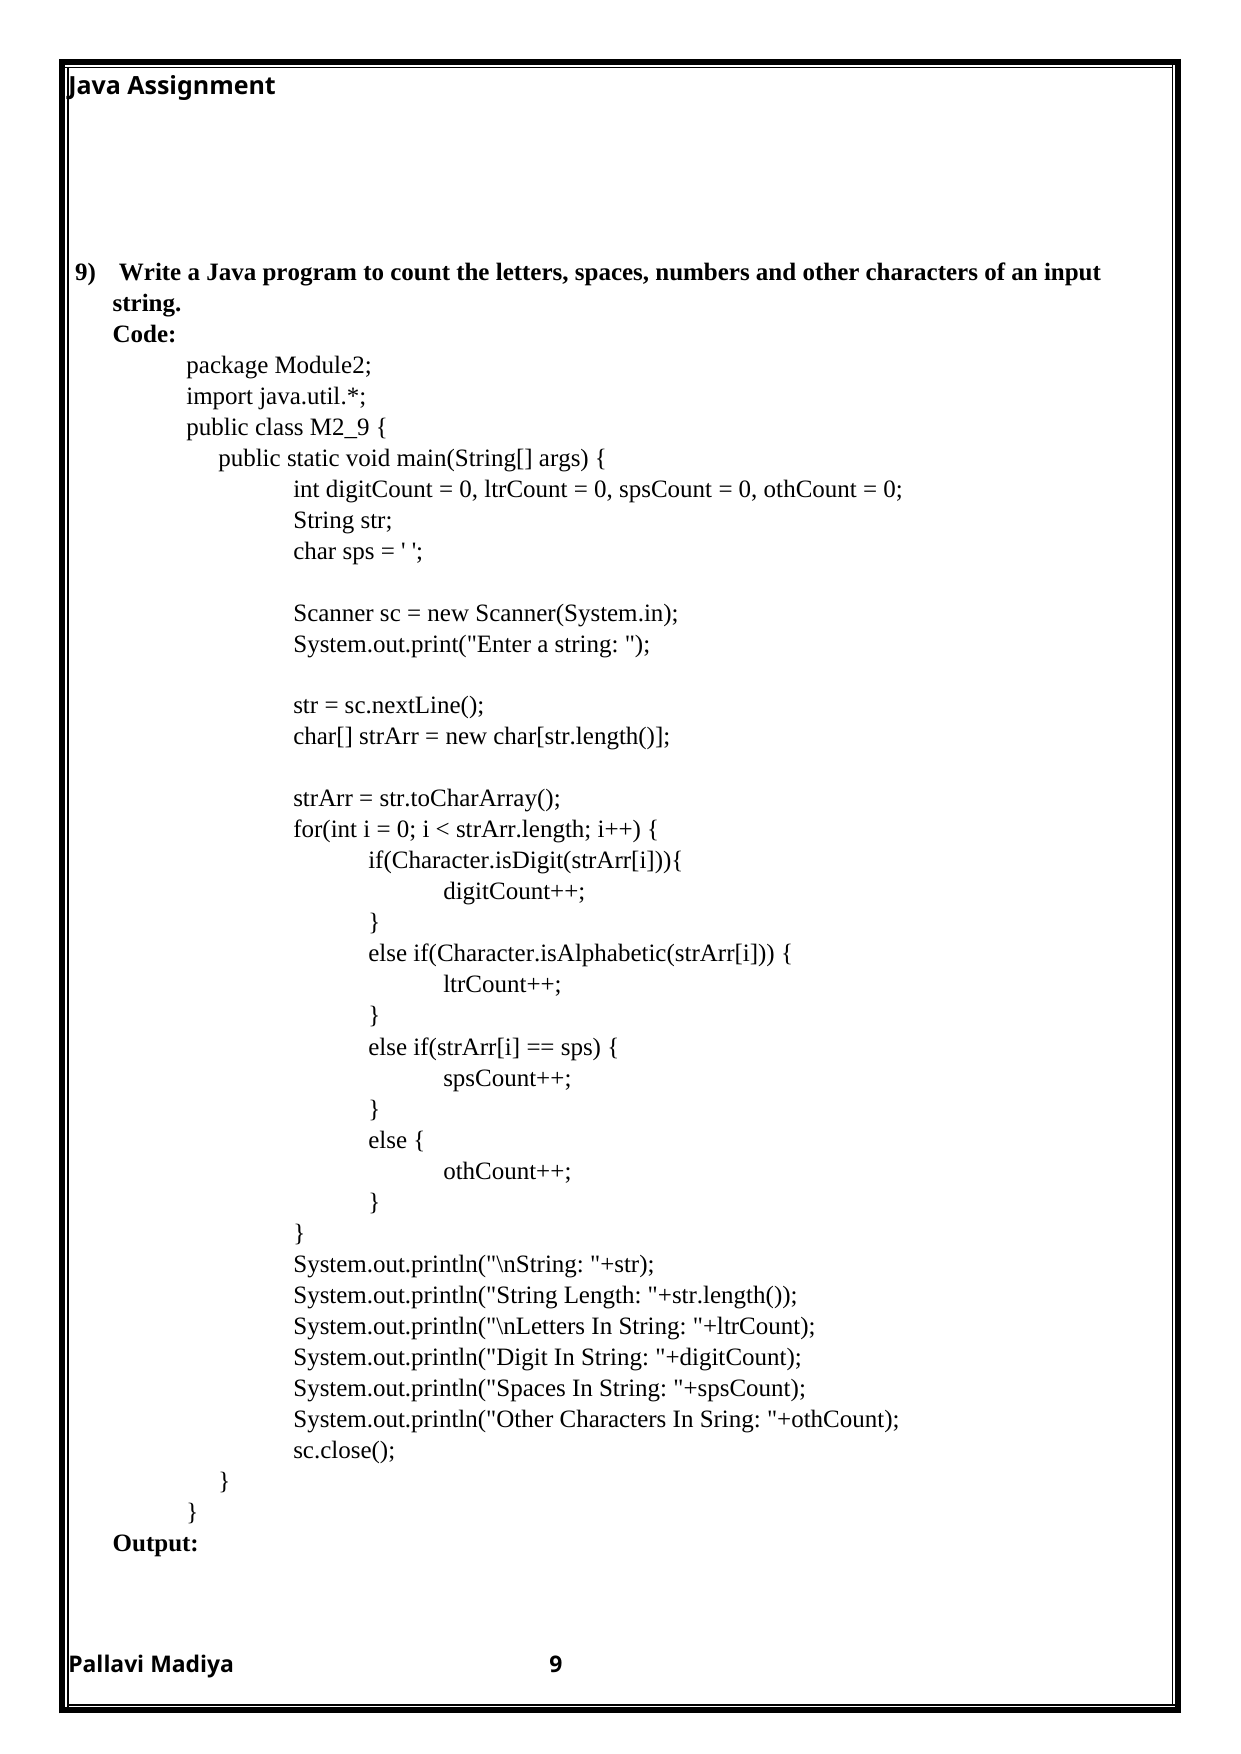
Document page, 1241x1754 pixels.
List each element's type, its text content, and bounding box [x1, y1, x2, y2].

list Output: [112, 1528, 1172, 1557]
list package Module2; [186, 350, 1172, 379]
list System.out.println("Spaces In String: "+spsCount); [186, 1373, 1172, 1402]
list System.out.print("Enter a string: "); [186, 629, 1172, 658]
list System.out.println("\nString: "+str); [186, 1249, 1172, 1278]
list } [186, 1001, 1172, 1029]
list else if(Character.isAlphabetic(strArr[i])) { [186, 938, 1172, 967]
list othCount++; [186, 1156, 1172, 1184]
list ltrCount++; [186, 969, 1172, 998]
list Write a Java program to count the letters, spaces, numbers and other characters of an input string. [75, 257, 1172, 317]
list char sps = ' '; [186, 536, 1172, 565]
list } [186, 1094, 1172, 1122]
list } [186, 907, 1172, 936]
list else if(strArr[i] == sps) { [186, 1032, 1172, 1060]
list Code: [112, 319, 1172, 348]
list spsCount++; [186, 1063, 1172, 1091]
list System.out.println("\nLetters In String: "+ltrCount); [186, 1311, 1172, 1340]
list import java.util.*; [186, 381, 1172, 410]
list String str; [186, 505, 1172, 534]
list digitCount++; [186, 876, 1172, 905]
list } [186, 1466, 1172, 1495]
list public class M2_9 { [186, 412, 1172, 441]
list sc.close(); [186, 1435, 1172, 1464]
list char[] strArr = new char[str.length()]; [186, 721, 1172, 750]
list System.out.println("Other Characters In Sring: "+othCount); [186, 1404, 1172, 1433]
list } [186, 1218, 1172, 1247]
list if(Character.isDigit(strArr[i])){ [186, 845, 1172, 874]
list Scanner sc = new Scanner(System.in); [186, 598, 1172, 627]
list System.out.println("String Length: "+str.length()); [186, 1280, 1172, 1309]
list int digitCount = 0, ltrCount = 0, spsCount = 0, othCount = 0; [186, 474, 1172, 503]
list System.out.println("Digit In String: "+digitCount); [186, 1342, 1172, 1371]
list } [186, 1187, 1172, 1216]
list } [186, 1497, 1172, 1526]
list for(int i = 0; i < strArr.length; i++) { [186, 814, 1172, 843]
list else { [186, 1125, 1172, 1153]
list public static void main(String[] args) { [186, 443, 1172, 472]
list str = sc.nextLine(); [186, 690, 1172, 719]
list strArr = str.toCharArray(); [186, 783, 1172, 812]
